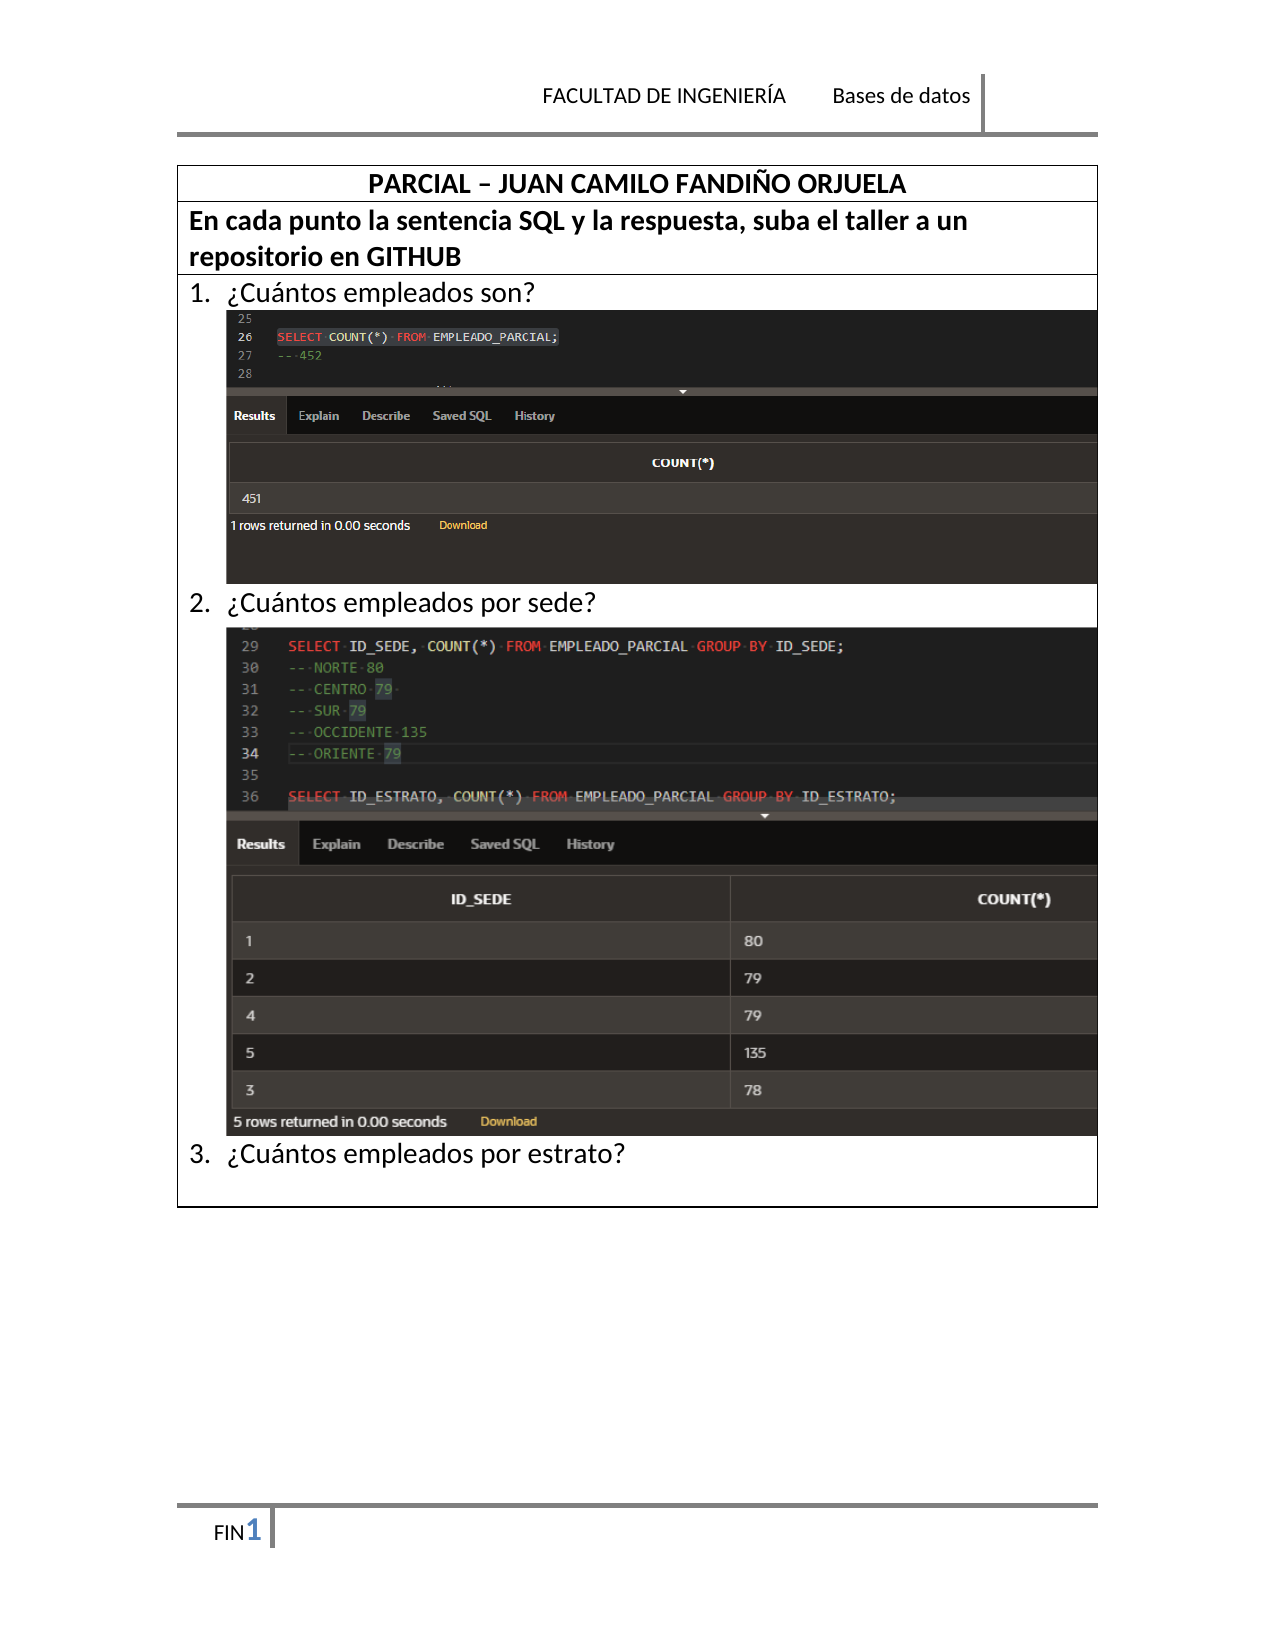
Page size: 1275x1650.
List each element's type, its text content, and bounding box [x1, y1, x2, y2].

picture [226, 310, 1098, 584]
table_cell En cada punto la sentencia SQL y la respuesta, suba el taller a un repositorio en GITHUB [178, 202, 1097, 273]
picture [226, 619, 1098, 1136]
table_header PARCIAL – JUAN CAMILO FANDIÑO ORJUELA [178, 166, 1097, 201]
